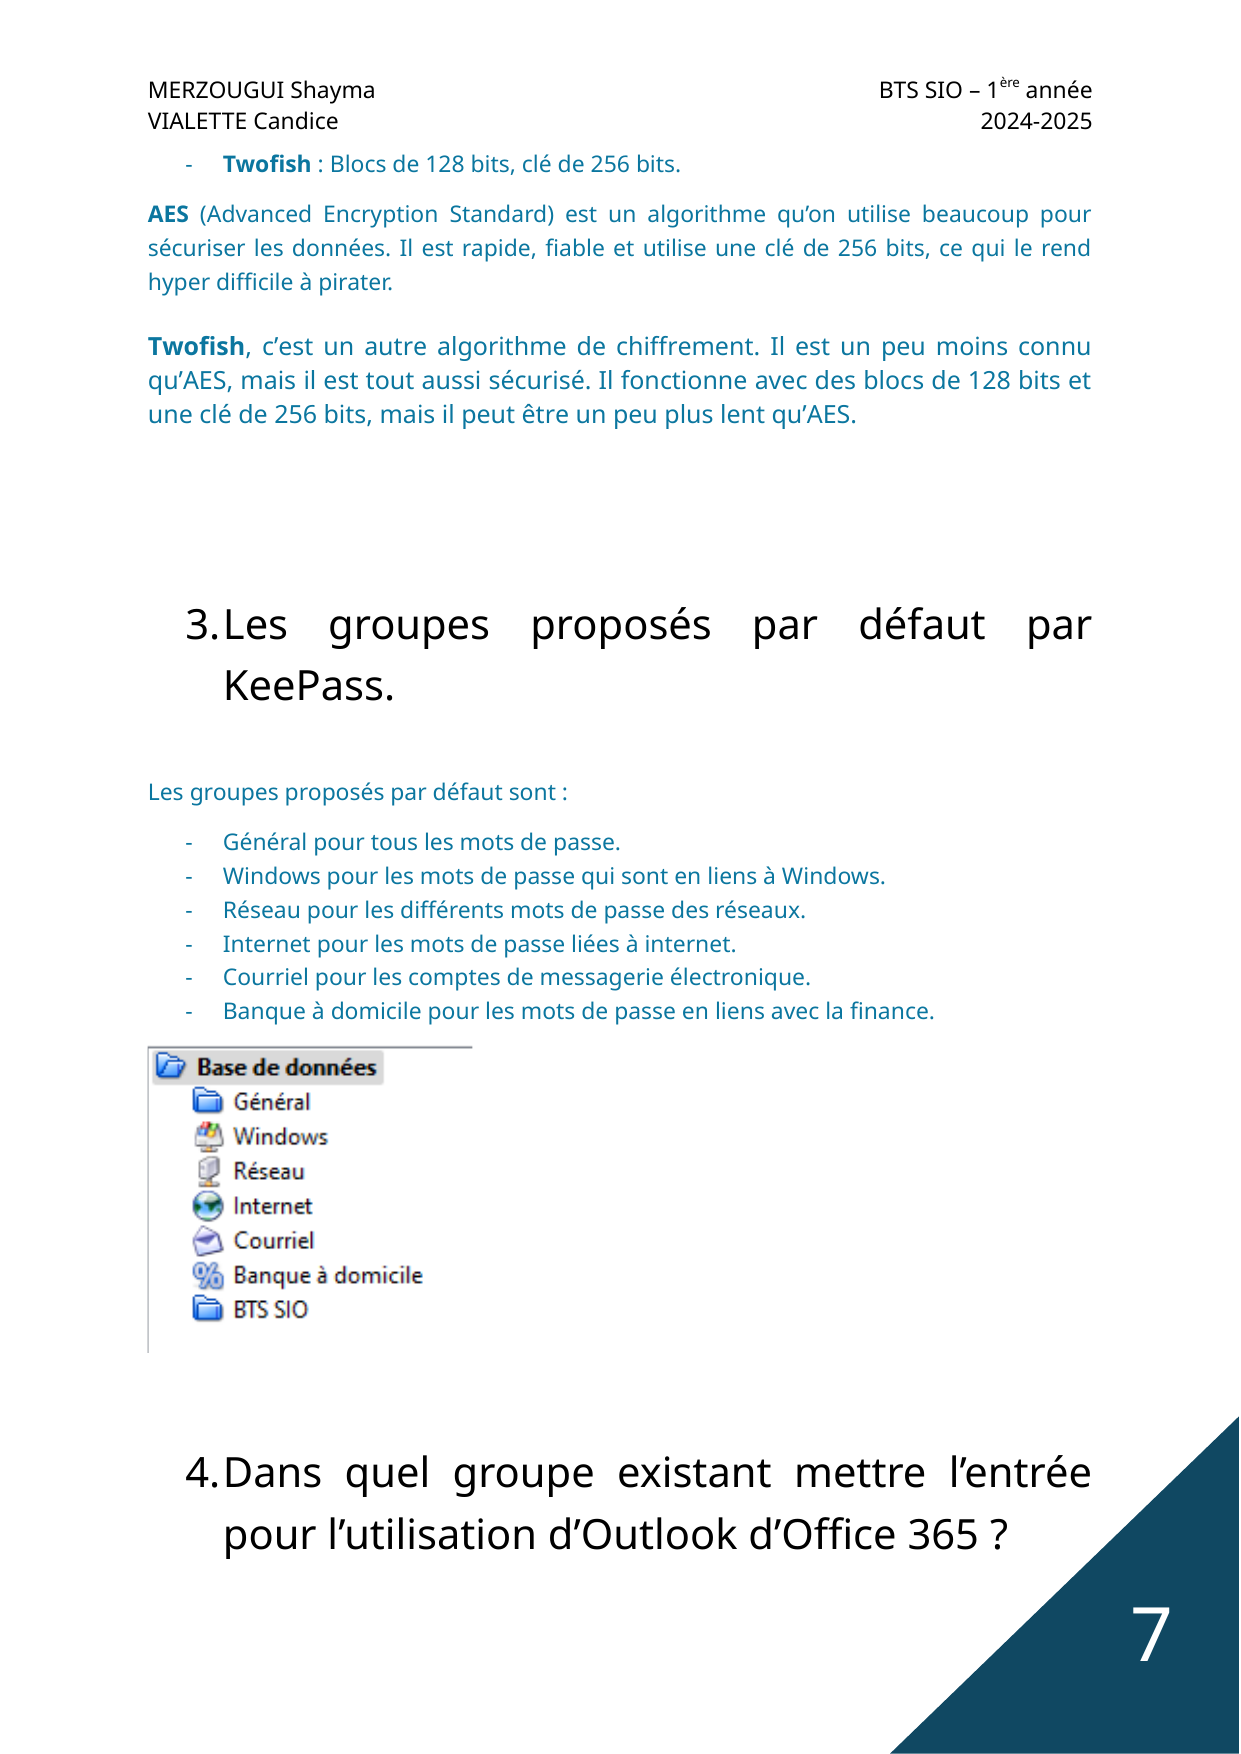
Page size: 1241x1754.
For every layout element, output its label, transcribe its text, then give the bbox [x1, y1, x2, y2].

list Réseau pour les différents mots de passe des réseaux. [185, 894, 1093, 925]
list Windows pour les mots de passe qui sont en liens à Windows. [185, 860, 1093, 891]
text Les groupes proposés par défaut sont : [148, 776, 1093, 807]
subtitle Les groupes proposés par défaut par KeePass. [185, 594, 1093, 713]
subtitle Dans quel groupe existant mettre l’entrée pour l’utilisation d’Outlook d’Office 365 ? [185, 1443, 1093, 1561]
list Courriel pour les comptes de messagerie électronique. [185, 961, 1093, 992]
picture [147, 1045, 473, 1353]
list Internet pour les mots de passe liées à internet. [185, 927, 1093, 959]
list Général pour tous les mots de passe. [185, 826, 1093, 857]
text AES (Advanced Encryption Standard) est un algorithme qu’on utilise beaucoup pour sécuriser les données. Il est rapide, fiable et utilise une clé de 256 bits, ce qui le rend hyper difficile à pirater. [148, 198, 1093, 297]
list Twofish : Blocs de 128 bits, clé de 256 bits. [185, 148, 1093, 179]
list Banque à domicile pour les mots de passe en liens avec la finance. [185, 995, 1093, 1026]
text Twofish, c’est un autre algorithme de chiffrement. Il est un peu moins connu qu’AES, mais il est tout aussi sécurisé. Il fonctionne avec des blocs de 128 bits et une clé de 256 bits, mais il peut être un peu plus lent qu’AES. [148, 328, 1093, 431]
